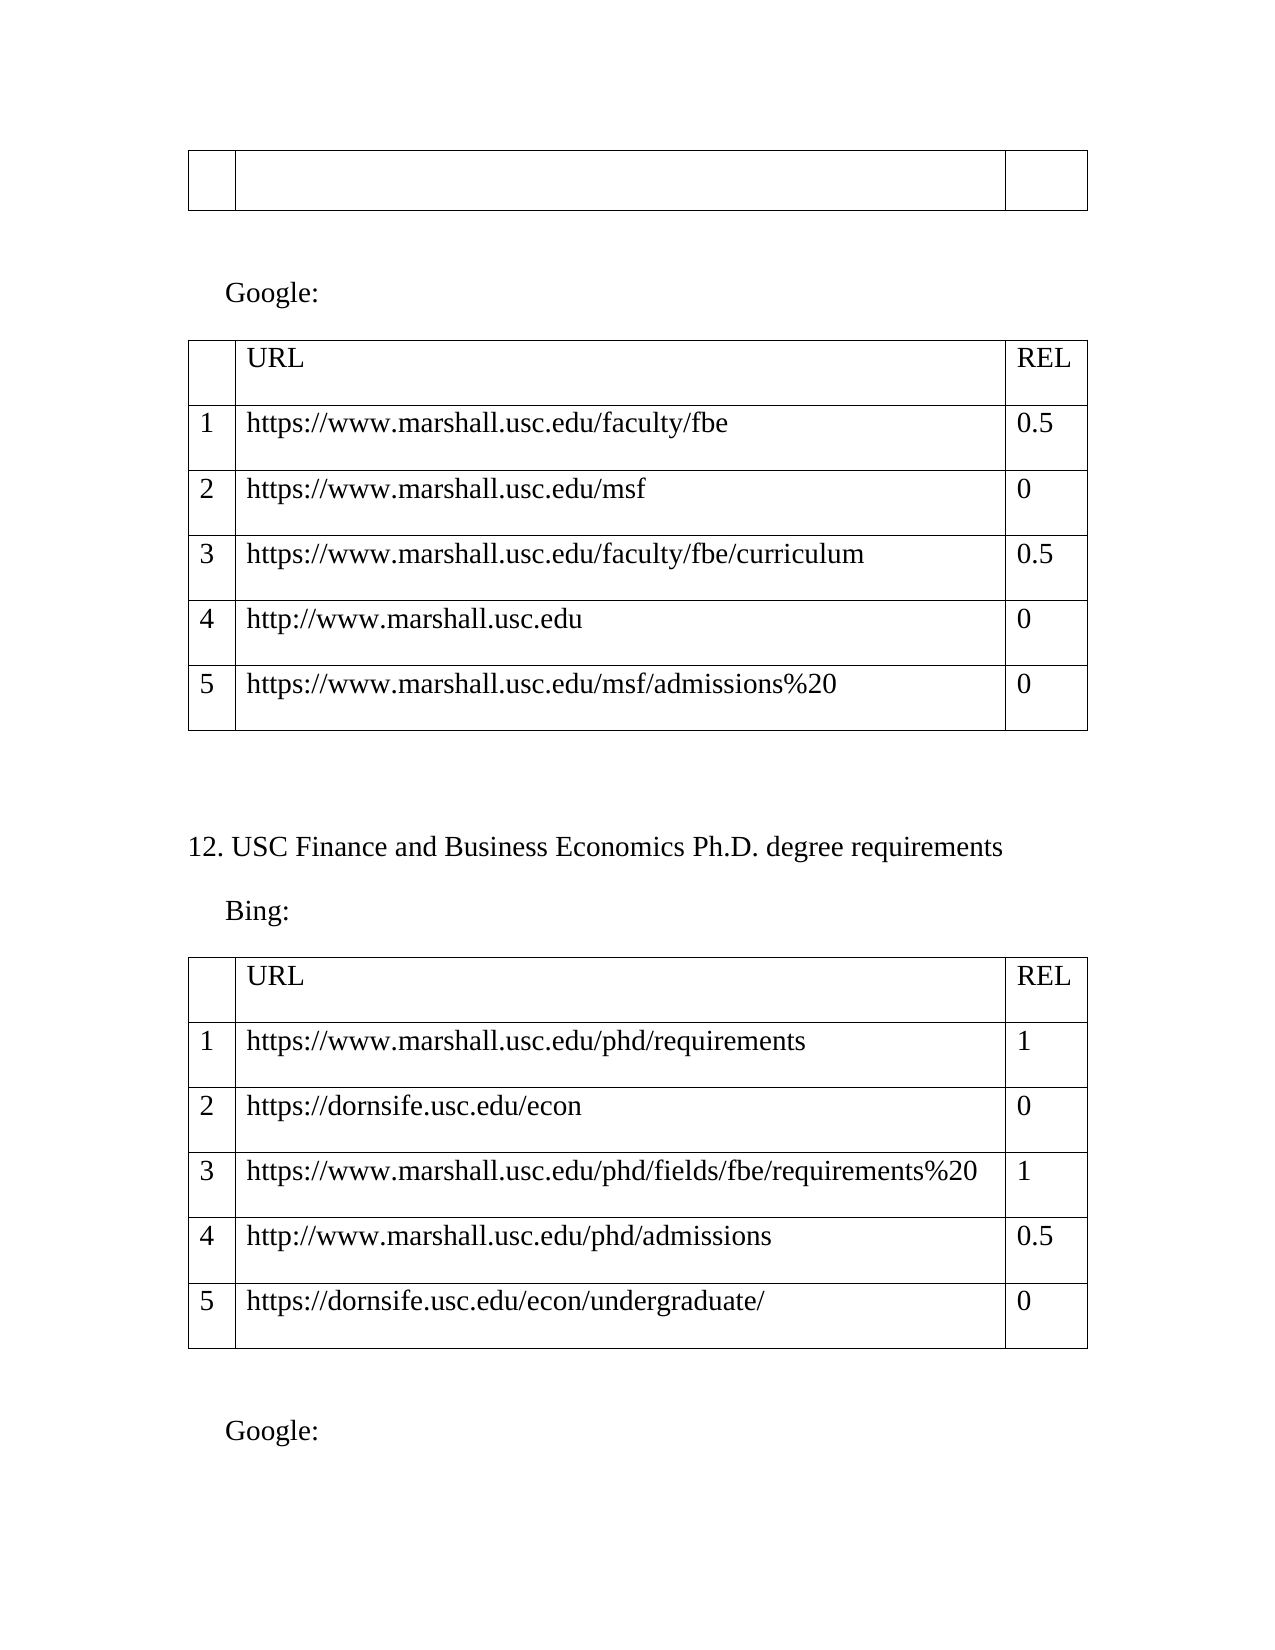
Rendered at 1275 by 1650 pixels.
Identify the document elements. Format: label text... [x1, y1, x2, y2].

table_cell 2 [189, 1088, 235, 1152]
table_cell 0 [1006, 471, 1087, 535]
table_cell https://www.marshall.usc.edu/faculty/fbe/curriculum [236, 536, 1005, 600]
table_cell 0 [1006, 1088, 1087, 1152]
table_cell 3 [189, 536, 235, 600]
table_cell 5 [189, 666, 235, 730]
table_cell https://dornsife.usc.edu/econ [236, 1088, 1005, 1152]
table_cell 1 [189, 406, 235, 470]
table_cell 0 [1006, 1284, 1087, 1347]
text Google: [225, 1413, 1087, 1446]
table_cell http://www.marshall.usc.edu [236, 601, 1005, 665]
table_header REL [1006, 958, 1087, 1022]
table_header [189, 341, 235, 404]
table_cell https://dornsife.usc.edu/econ/undergraduate/ [236, 1284, 1005, 1347]
table_cell 0 [1006, 666, 1087, 730]
table_cell 4 [189, 1218, 235, 1282]
table_cell 0.5 [1006, 406, 1087, 470]
table_cell https://www.marshall.usc.edu/msf/admissions%20 [236, 666, 1005, 730]
table_cell 2 [189, 471, 235, 535]
table_cell 0.5 [1006, 1218, 1087, 1282]
table_cell 1 [1006, 1023, 1087, 1087]
table_cell 1 [189, 1023, 235, 1087]
table_cell https://www.marshall.usc.edu/phd/fields/fbe/requirements%20 [236, 1153, 1005, 1217]
table_cell https://www.marshall.usc.edu/faculty/fbe [236, 406, 1005, 470]
table_cell http://www.marshall.usc.edu/phd/admissions [236, 1218, 1005, 1282]
table_cell 3 [189, 1153, 235, 1217]
table_header URL [236, 341, 1005, 404]
table_cell 0 [1006, 601, 1087, 665]
text Bing: [225, 893, 1087, 926]
text 12. USC Finance and Business Economics Ph.D. degree requirements [187, 829, 1087, 862]
table_cell 1 [1006, 1153, 1087, 1217]
table_header [189, 958, 235, 1022]
table_cell https://www.marshall.usc.edu/msf [236, 471, 1005, 535]
table_header REL [1006, 341, 1087, 404]
table_cell 5 [189, 151, 235, 210]
table_cell https://www.marshall.usc.edu/phd/requirements [236, 1023, 1005, 1087]
table_header URL [236, 958, 1005, 1022]
table_cell 5 [189, 1284, 235, 1347]
table_cell 0 [1006, 151, 1087, 210]
text Google: [225, 275, 1087, 309]
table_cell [236, 151, 1005, 210]
table_cell 4 [189, 601, 235, 665]
table_cell 0.5 [1006, 536, 1087, 600]
